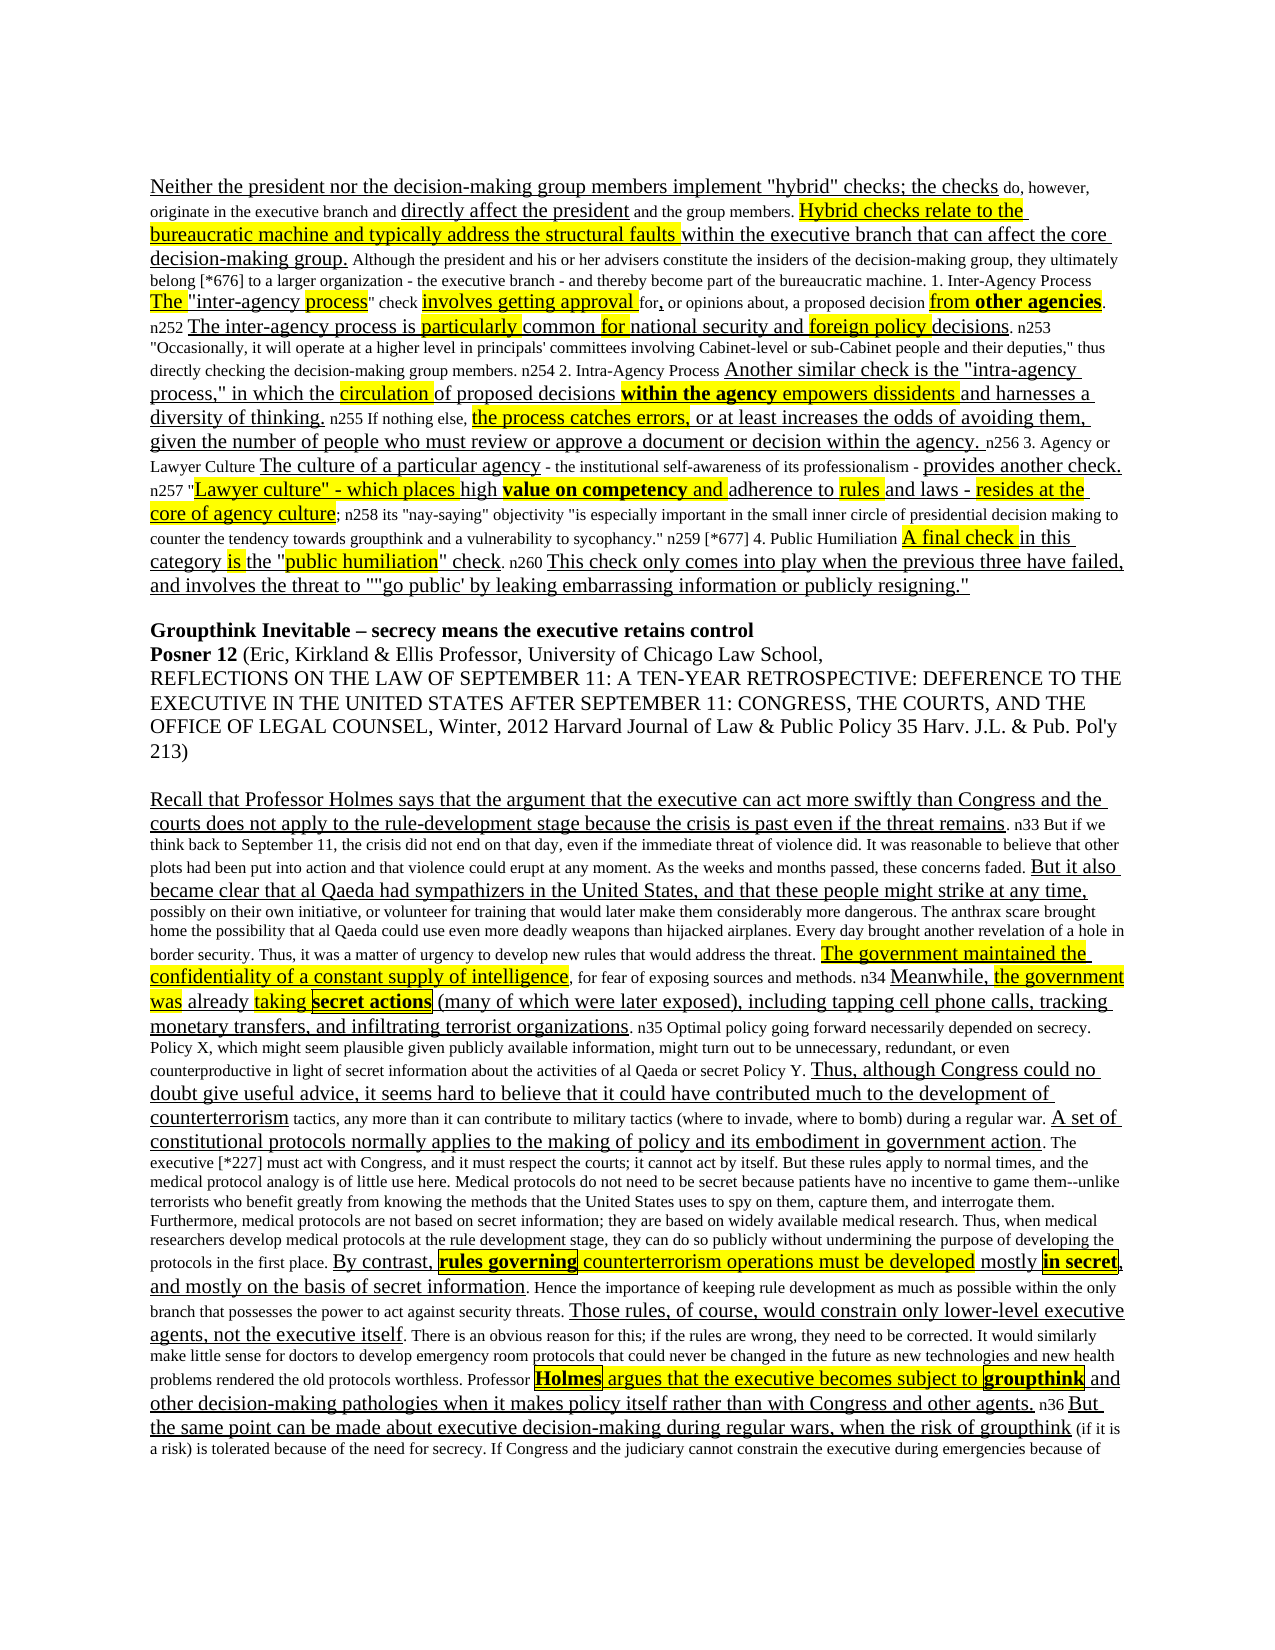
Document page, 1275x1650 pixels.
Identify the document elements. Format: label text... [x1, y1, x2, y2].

text REFLECTIONS ON THE LAW OF SEPTEMBER 11: A TEN-YEAR RETROSPECTIVE: DEFERENCE TO THE EXECUTIVE IN THE UNITED STATES AFTER SEPTEMBER 11: CONGRESS, THE COURTS, AND THE OFFICE OF LEGAL COUNSEL, Winter, 2012 Harvard Journal of Law & Public Policy 35 Harv. J.L. & Pub. Pol'y 213) [150, 666, 1125, 763]
text Neither the president nor the decision-making group members implement "hybrid" checks; the checks do, however, originate in the executive branch and directly affect the president and the group members. Hybrid checks relate to the bureaucratic machine and typically address the structural faults within the executive branch that can affect the core decision-making group. Although the president and his or her advisers constitute the insiders of the decision-making group, they ultimately belong [*676] to a larger organization - the executive branch - and thereby become part of the bureaucratic machine. 1. Inter-Agency Process The "inter-agency process" check involves getting approval for, or opinions about, a proposed decision from other agencies. n252 The inter-agency process is particularly common for national security and foreign policy decisions. n253 "Occasionally, it will operate at a higher level in principals' committees involving Cabinet-level or sub-Cabinet people and their deputies," thus directly checking the decision-making group members. n254 2. Intra-Agency Process Another similar check is the "intra-agency process," in which the circulation of proposed decisions within the agency empowers dissidents and harnesses a diversity of thinking. n255 If nothing else, the process catches errors, or at least increases the odds of avoiding them, given the number of people who must review or approve a document or decision within the agency. n256 3. Agency or Lawyer Culture The culture of a particular agency - the institutional self-awareness of its professionalism - provides another check. n257 "Lawyer culture" - which places high value on competency and adherence to rules and laws - resides at the core of agency culture; n258 its "nay-saying" objectivity "is especially important in the small inner circle of presidential decision making to counter the tendency towards groupthink and a vulnerability to sycophancy." n259 [*677] 4. Public Humiliation A final check in this category is the "public humiliation" check. n260 This check only comes into play when the previous three have failed, and involves the threat to ""go public' by leaking embarrassing information or publicly resigning." [150, 174, 1125, 597]
text Posner 12 (Eric, Kirkland & Ellis Professor, University of Chicago Law School, [150, 642, 1125, 666]
subtitle Groupthink Inevitable – secrecy means the executive retains control [150, 618, 1125, 642]
